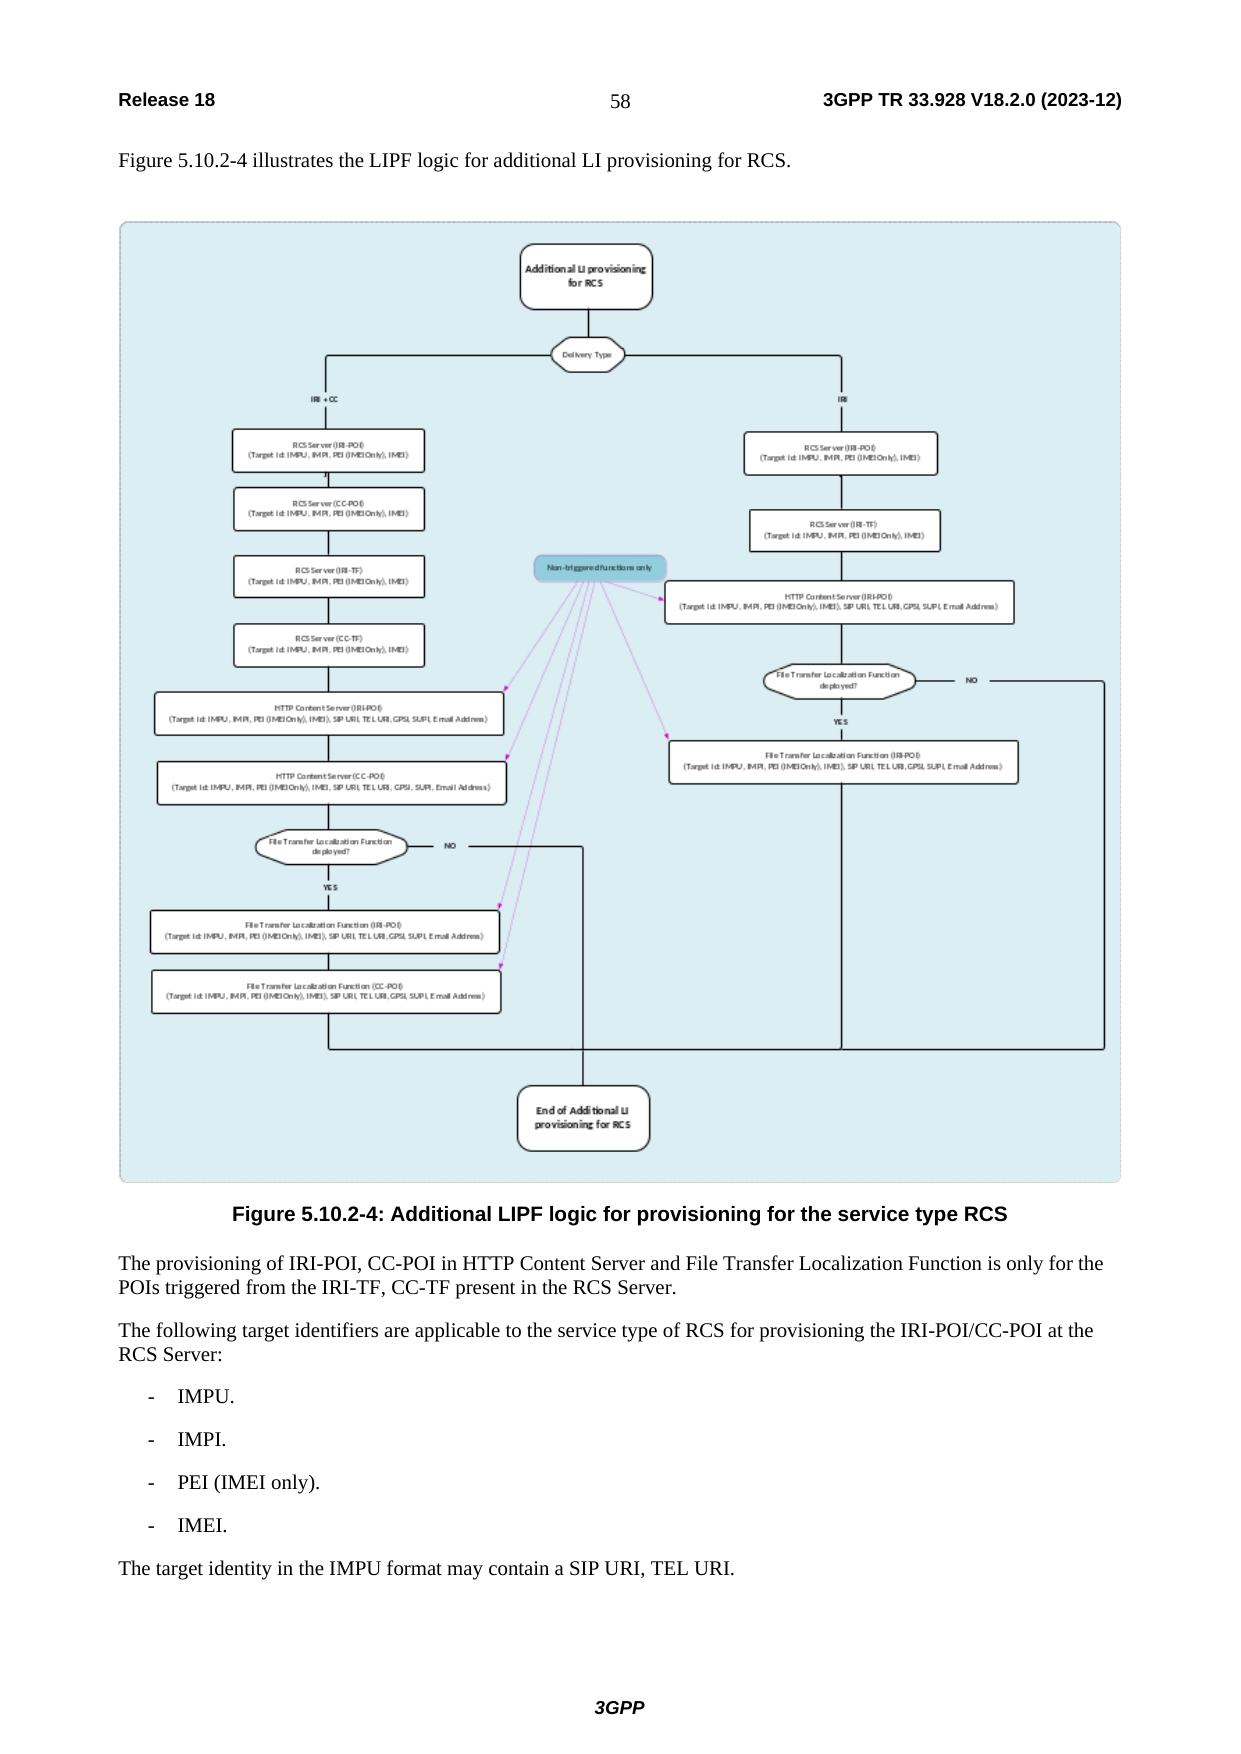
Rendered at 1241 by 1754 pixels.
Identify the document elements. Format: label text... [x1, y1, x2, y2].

text - IMPI. [148, 1427, 1122, 1451]
text - IMEI. [148, 1513, 1122, 1537]
text The target identity in the IMPU format may contain a SIP URI, TEL URI. [118, 1556, 1122, 1580]
text - IMPU. [148, 1384, 1122, 1408]
text The following target identifiers are applicable to the service type of RCS for provisioning the IRI-POI/CC-POI at the RCS Server: [118, 1318, 1122, 1366]
text Figure 5.10.2-4 illustrates the LIPF logic for additional LI provisioning for RCS. [118, 147, 1122, 172]
text The provisioning of IRI-POI, CC-POI in HTTP Content Server and File Transfer Localization Function is only for the POIs triggered from the IRI-TF, CC-TF present in the RCS Server. [118, 1251, 1122, 1299]
text - PEI (IMEI only). [148, 1470, 1122, 1494]
text Figure 5.10.2-4: Additional LIPF logic for provisioning for the service type RCS [118, 1202, 1122, 1226]
